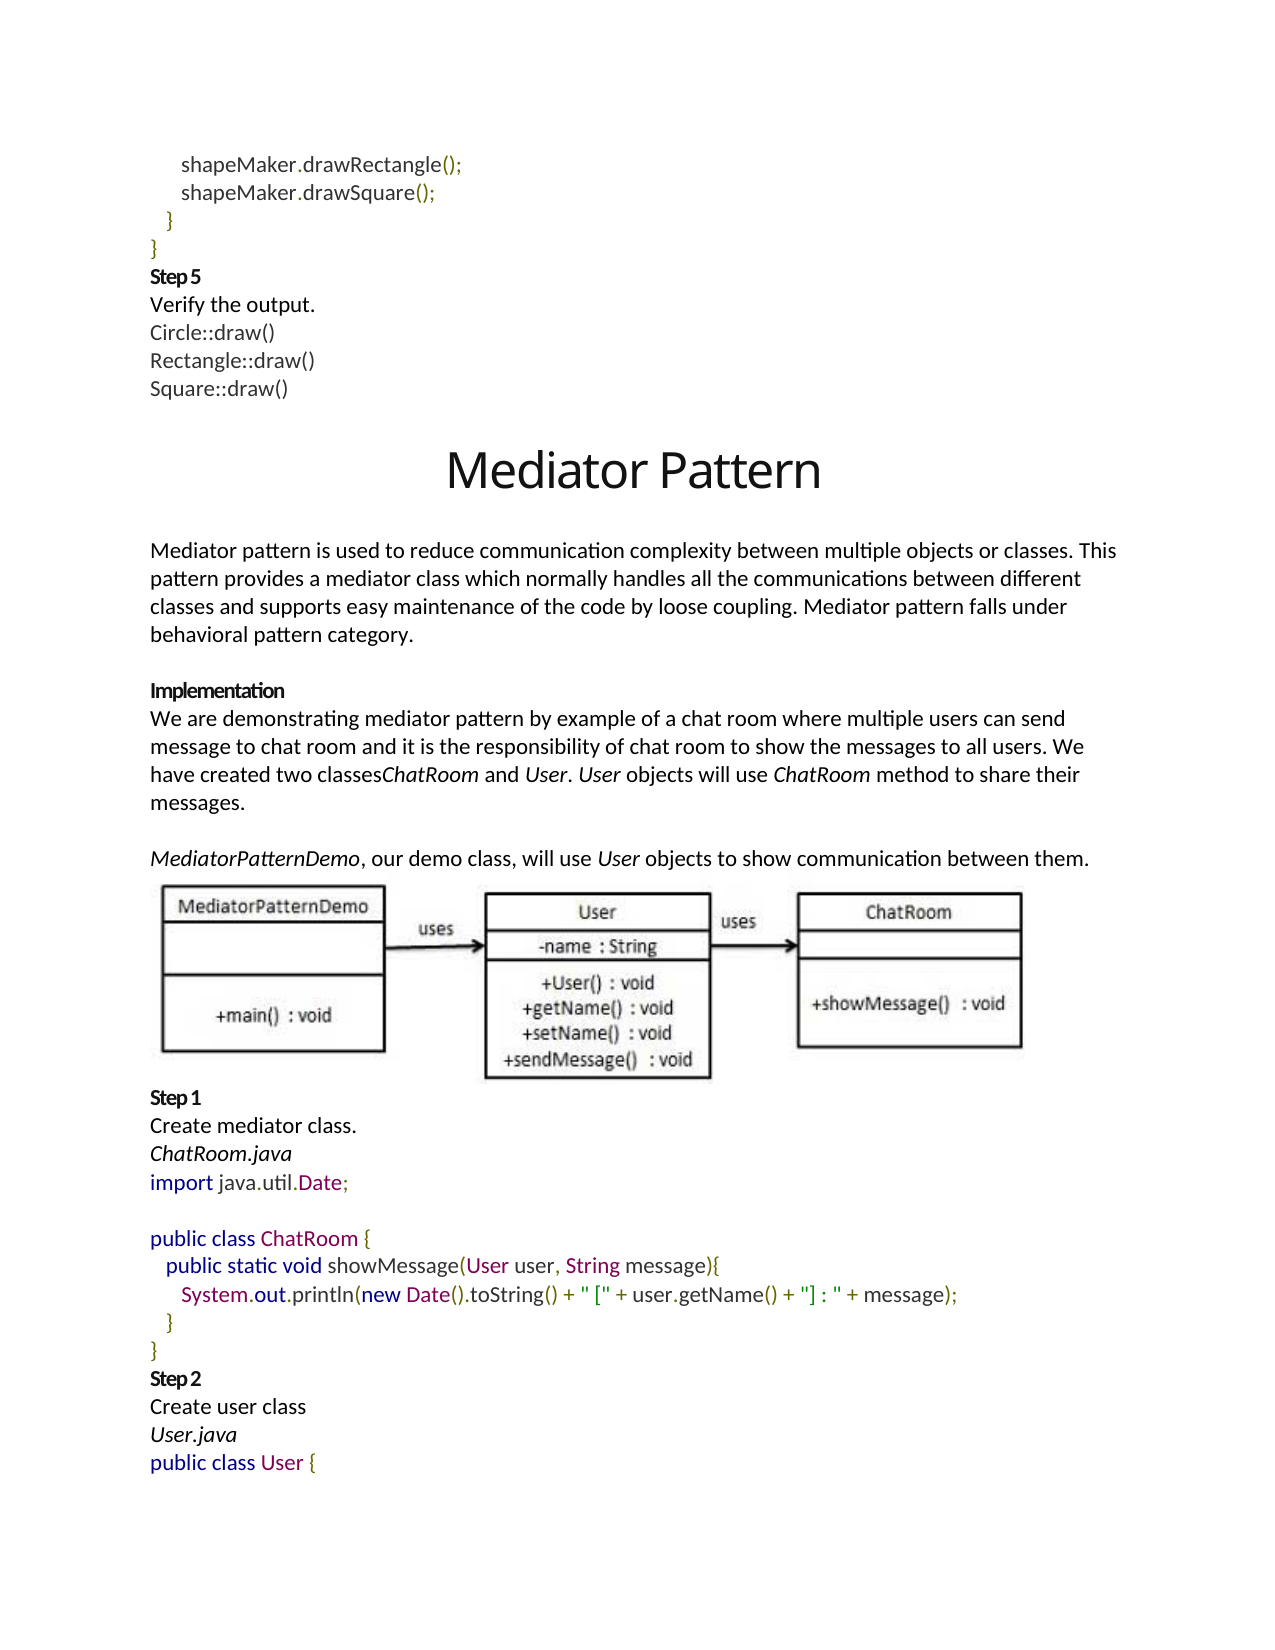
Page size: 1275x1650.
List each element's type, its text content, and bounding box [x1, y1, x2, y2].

text System.out.println(new Date().toString() + " [" + user.getName() + "] : " + message); [150, 1280, 1125, 1308]
subtitle Mediator Pattern [150, 435, 1120, 503]
text } [150, 1336, 1125, 1364]
text public class ChatRoom { [150, 1224, 1125, 1252]
text } [150, 206, 1125, 234]
text Mediator pattern is used to reduce communication complexity between multiple objects or classes. This pattern provides a mediator class which normally handles all the communications between different classes and supports easy maintenance of the code by loose coupling. Mediator pattern falls under behavioral pattern category. [150, 536, 1125, 648]
text User.java [150, 1420, 1125, 1448]
text Create mediator class. [150, 1112, 1125, 1139]
text Square::draw() [150, 374, 1125, 402]
text Verify the output. [150, 290, 1125, 318]
text public class User { [150, 1448, 1125, 1476]
text public static void showMessage(User user, String message){ [150, 1252, 1125, 1280]
text shapeMaker.drawSquare(); [150, 178, 1125, 206]
text We are demonstrating mediator pattern by example of a chat room where multiple users can send message to chat room and it is the responsibility of chat room to show the messages to all users. We have created two classesChatRoom and User. User objects will use ChatRoom method to share their messages. [150, 704, 1125, 817]
text Step 5 [150, 262, 1125, 290]
text Step 2 [150, 1364, 1125, 1392]
text MediatorPatternDemo, our demo class, will use User objects to show communication between them. [150, 844, 1125, 873]
picture [150, 872, 1025, 1084]
text Create user class [150, 1392, 1125, 1420]
text } [150, 1308, 1125, 1336]
text Rectangle::draw() [150, 346, 1125, 374]
text Implementation [150, 676, 1125, 704]
text import java.util.Date; [150, 1168, 1125, 1196]
text Step 1 [150, 1083, 1125, 1112]
text ChatRoom.java [150, 1139, 1125, 1168]
text } [150, 234, 1125, 262]
text shapeMaker.drawRectangle(); [150, 150, 1125, 178]
text Circle::draw() [150, 318, 1125, 346]
